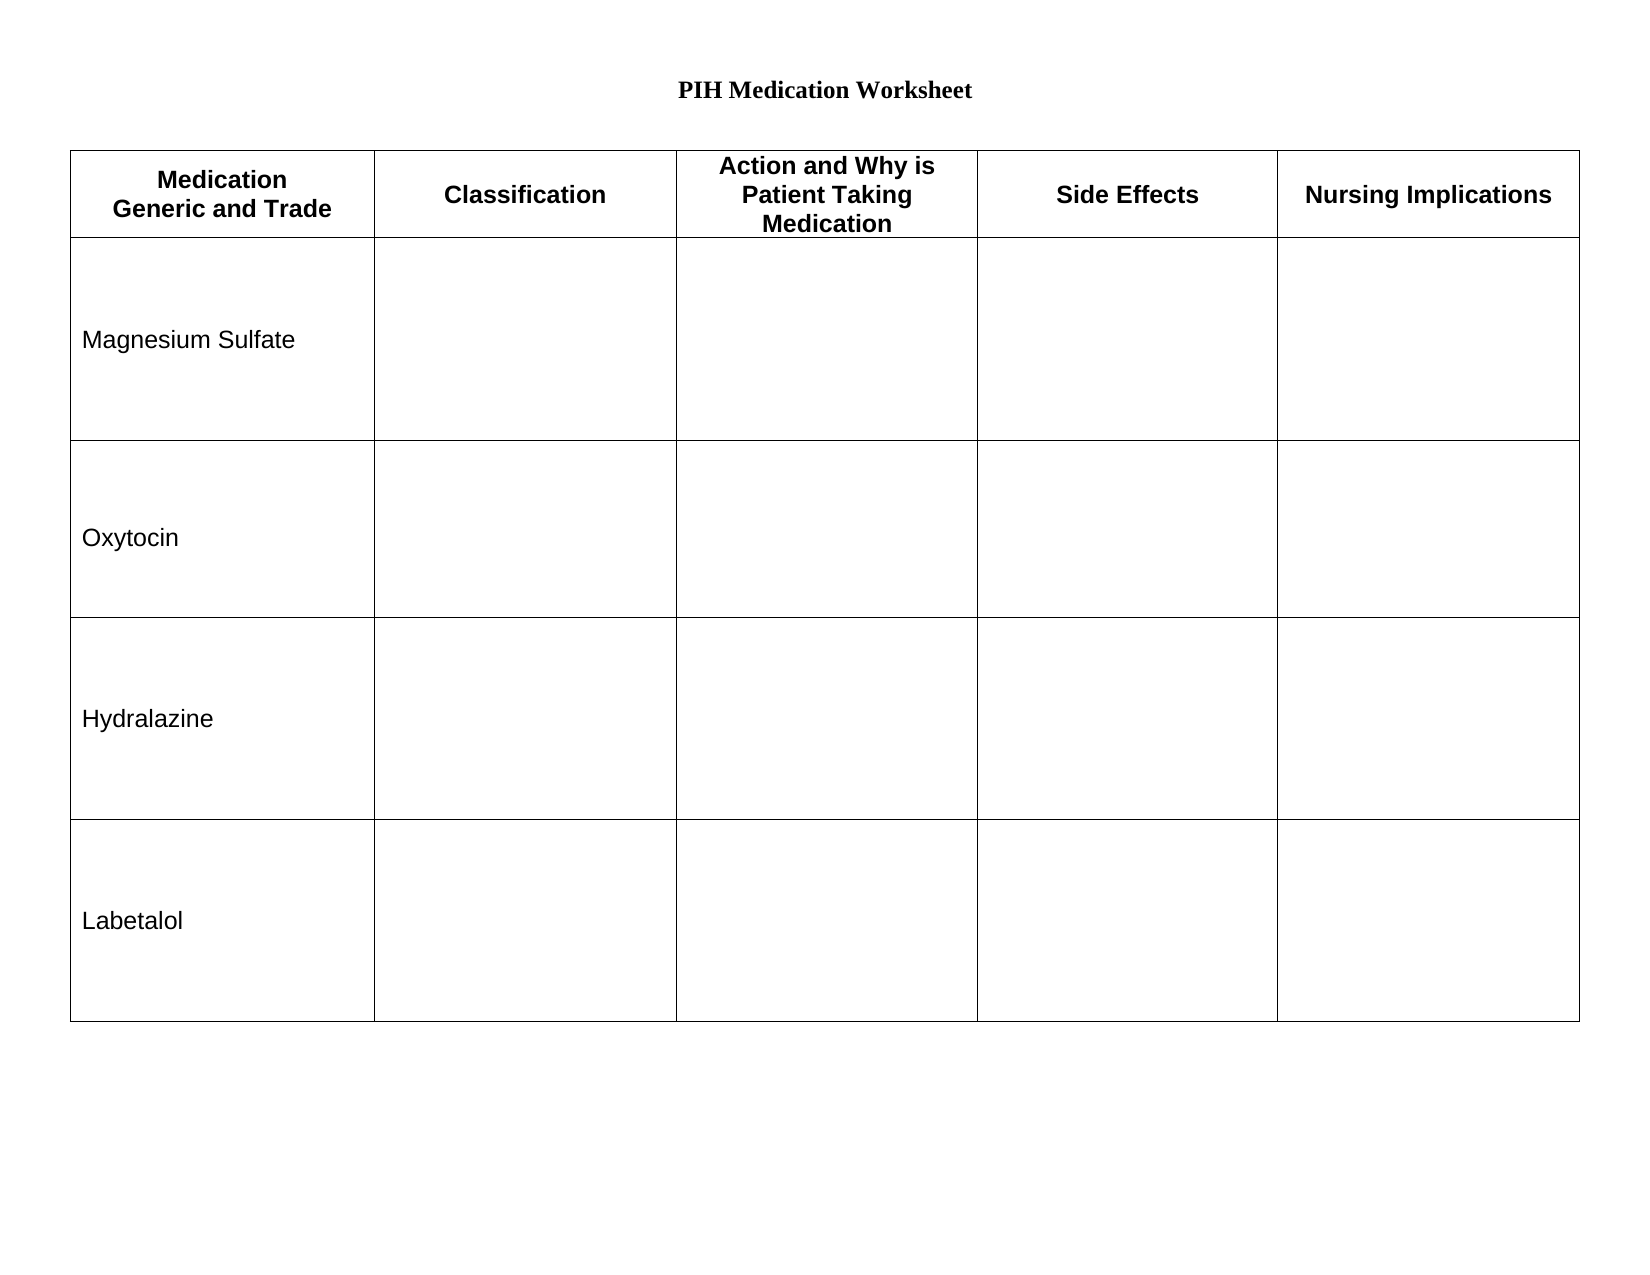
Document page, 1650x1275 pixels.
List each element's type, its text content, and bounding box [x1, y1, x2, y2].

table_cell Hydralazine [71, 618, 374, 819]
table_cell [978, 238, 1277, 439]
table_header Action and Why is Patient Taking Medication [677, 151, 977, 237]
table_header Nursing Implications [1278, 151, 1579, 237]
table_header Classification [375, 151, 676, 237]
table_cell Labetalol [71, 820, 374, 1021]
table_cell [1278, 820, 1579, 1021]
table_cell [677, 618, 977, 819]
table_cell Magnesium Sulfate [71, 238, 374, 439]
table_cell [375, 238, 676, 439]
table_cell Oxytocin [71, 441, 374, 617]
table_cell [375, 441, 676, 617]
table_cell [375, 618, 676, 819]
table_cell [375, 820, 676, 1021]
table_header Side Effects [978, 151, 1277, 237]
table_cell [1278, 441, 1579, 617]
table_header Medication Generic and Trade [71, 151, 374, 237]
table_cell [978, 441, 1277, 617]
table_cell [677, 441, 977, 617]
table_cell [677, 820, 977, 1021]
table_cell [978, 618, 1277, 819]
table_cell [677, 238, 977, 439]
table_cell [1278, 238, 1579, 439]
table_cell [1278, 618, 1579, 819]
table_cell [978, 820, 1277, 1021]
